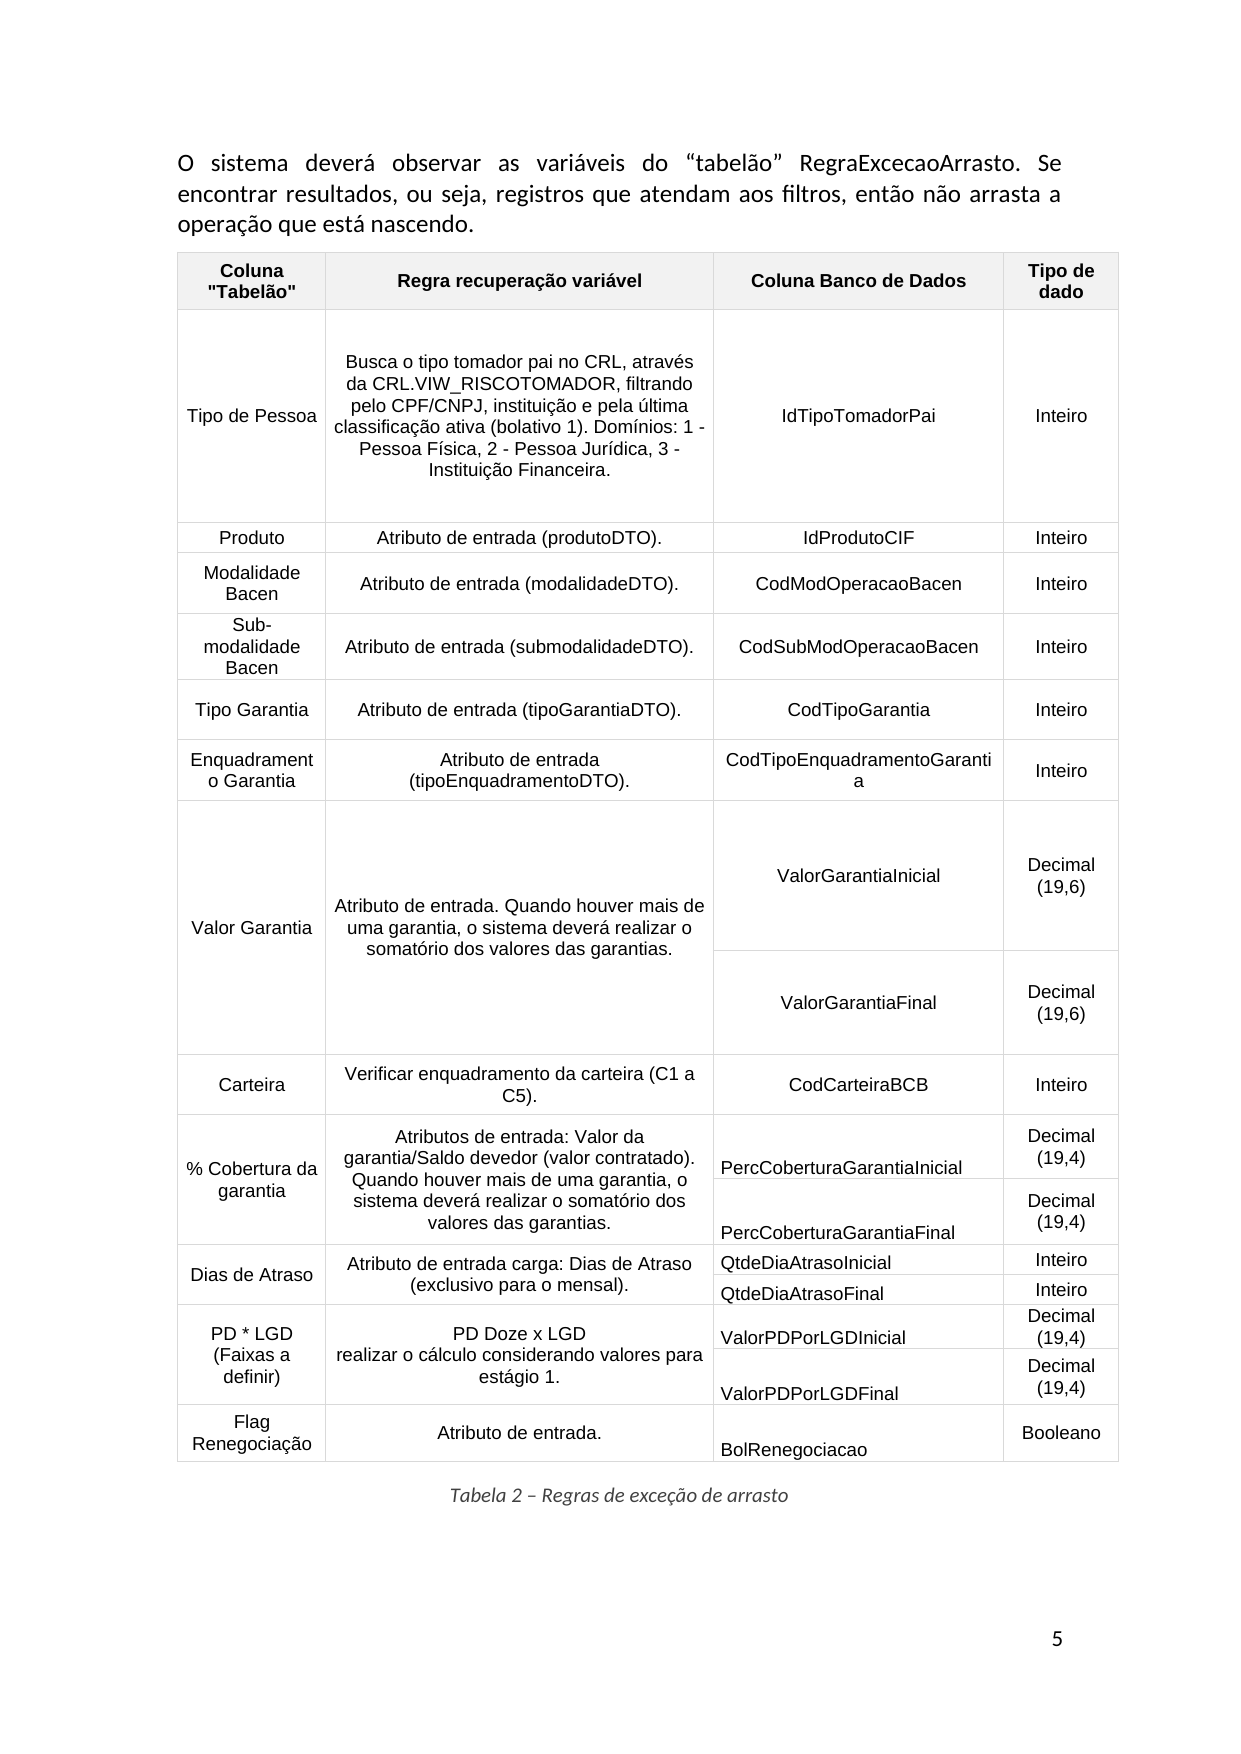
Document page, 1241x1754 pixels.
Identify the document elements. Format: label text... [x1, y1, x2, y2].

table_cell Atributo de entrada (modalidadeDTO). [326, 553, 713, 613]
table_header Tipo de dado [1004, 253, 1118, 309]
table_cell ValorGarantiaInicial [714, 801, 1003, 950]
table_cell Inteiro [1004, 1245, 1118, 1274]
table_cell BolRenegociacao [714, 1405, 1003, 1461]
table_cell Valor Garantia [178, 801, 325, 1054]
table_cell Tipo Garantia [178, 680, 325, 739]
table_cell Inteiro [1004, 680, 1118, 739]
table_cell ValorPDPorLGDInicial [714, 1305, 1003, 1348]
table_cell Tipo de Pessoa [178, 310, 325, 522]
table_cell QtdeDiaAtrasoInicial [714, 1245, 1003, 1274]
table_cell % Cobertura da garantia [178, 1115, 325, 1243]
table_cell Decimal (19,4) [1004, 1349, 1118, 1404]
table_cell CodModOperacaoBacen [714, 553, 1003, 613]
table_cell Atributo de entrada. [326, 1405, 713, 1461]
table_cell Atributo de entrada. Quando houver mais de uma garantia, o sistema deverá realizar o somatório dos valores das garantias. [326, 801, 713, 1054]
table_cell Atributo de entrada (tipoEnquadramentoDTO). [326, 740, 713, 800]
table_cell PD Doze x LGD realizar o cálculo considerando valores para estágio 1. [326, 1305, 713, 1404]
table_cell ValorPDPorLGDFinal [714, 1349, 1003, 1404]
list O sistema deverá observar as variáveis do “tabelão” RegraExcecaoArrasto. Se encontrar resultados, ou seja, registros que atendam aos filtros, então não arrasta a operação que está nascendo. [177, 148, 1063, 239]
table_cell Inteiro [1004, 553, 1118, 613]
table_cell Atributo de entrada (tipoGarantiaDTO). [326, 680, 713, 739]
table_cell IdProdutoCIF [714, 523, 1003, 552]
table_cell CodCarteiraBCB [714, 1055, 1003, 1114]
table_cell CodTipoEnquadramentoGarantia [714, 740, 1003, 800]
table_cell Atributo de entrada carga: Dias de Atraso (exclusivo para o mensal). [326, 1245, 713, 1304]
table_cell PD * LGD (Faixas a definir) [178, 1305, 325, 1404]
table_cell Flag Renegociação [178, 1405, 325, 1461]
table_cell Produto [178, 523, 325, 552]
table_cell Inteiro [1004, 1275, 1118, 1304]
table_cell Inteiro [1004, 1055, 1118, 1114]
table_cell PercCoberturaGarantiaFinal [714, 1179, 1003, 1243]
table_cell Decimal (19,4) [1004, 1305, 1118, 1348]
table_cell Decimal (19,6) [1004, 801, 1118, 950]
table_header Coluna Banco de Dados [714, 253, 1003, 309]
table_cell Dias de Atraso [178, 1245, 325, 1304]
table_cell PercCoberturaGarantiaInicial [714, 1115, 1003, 1178]
table_cell Decimal (19,4) [1004, 1115, 1118, 1178]
table_cell Sub-modalidade Bacen [178, 614, 325, 679]
table_cell Inteiro [1004, 614, 1118, 679]
table_cell Atributo de entrada (produtoDTO). [326, 523, 713, 552]
table_cell IdTipoTomadorPai [714, 310, 1003, 522]
table_cell Enquadramento Garantia [178, 740, 325, 800]
table_cell CodSubModOperacaoBacen [714, 614, 1003, 679]
table_cell Decimal (19,4) [1004, 1179, 1118, 1243]
table_header Coluna "Tabelão" [178, 253, 325, 309]
table_cell Booleano [1004, 1405, 1118, 1461]
table_cell Inteiro [1004, 740, 1118, 800]
table_cell Inteiro [1004, 310, 1118, 522]
table_cell Atributos de entrada: Valor da garantia/Saldo devedor (valor contratado). Quando houver mais de uma garantia, o sistema deverá realizar o somatório dos valores das garantias. [326, 1115, 713, 1243]
table_header Regra recuperação variável [326, 253, 713, 309]
table_cell Inteiro [1004, 523, 1118, 552]
table_cell Busca o tipo tomador pai no CRL, através da CRL.VIW_RISCOTOMADOR, filtrando pelo CPF/CNPJ, instituição e pela última classificação ativa (bolativo 1). Domínios: 1 - Pessoa Física, 2 - Pessoa Jurídica, 3 - Instituição Financeira. [326, 310, 713, 522]
table_cell Atributo de entrada (submodalidadeDTO). [326, 614, 713, 679]
table_cell Carteira [178, 1055, 325, 1114]
table_cell ValorGarantiaFinal [714, 951, 1003, 1054]
table_cell Verificar enquadramento da carteira (C1 a C5). [326, 1055, 713, 1114]
table_cell QtdeDiaAtrasoFinal [714, 1275, 1003, 1304]
text Tabela 2 – Regras de exceção de arrasto [267, 1482, 973, 1508]
table_cell Modalidade Bacen [178, 553, 325, 613]
table_cell CodTipoGarantia [714, 680, 1003, 739]
table_cell Decimal (19,6) [1004, 951, 1118, 1054]
